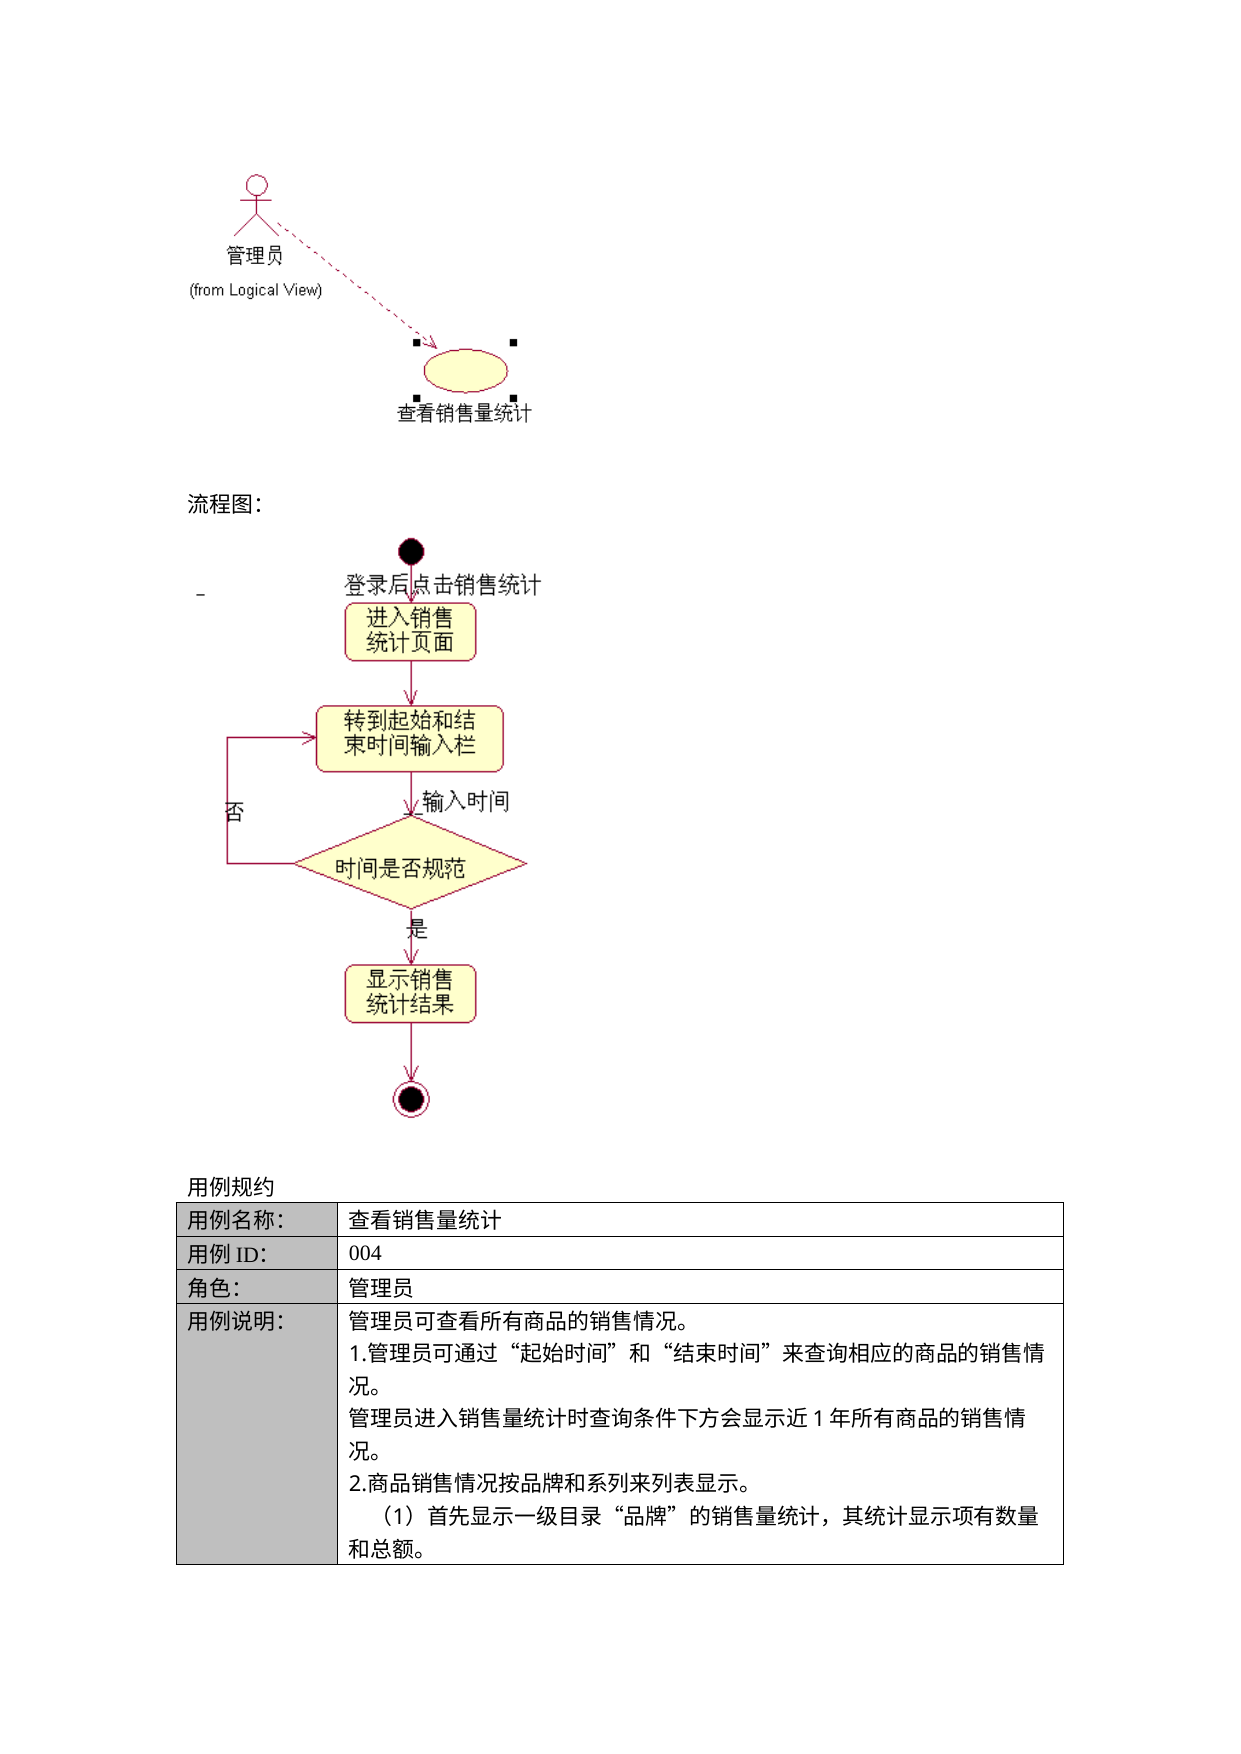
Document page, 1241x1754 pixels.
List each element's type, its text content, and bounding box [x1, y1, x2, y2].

table_cell 004 [338, 1237, 1063, 1269]
table_cell 用例说明： [177, 1304, 337, 1564]
picture [187, 162, 545, 470]
table_header 查看销售量统计 [338, 1203, 1063, 1236]
text 用例规约 [187, 1169, 1053, 1202]
picture [187, 519, 688, 1129]
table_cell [338, 1304, 1063, 1564]
table_cell 角色： [177, 1270, 337, 1303]
table_cell 管理员 [338, 1270, 1063, 1303]
table_header 用例名称： [177, 1203, 337, 1236]
table_cell 用例ID： [177, 1237, 337, 1269]
text 流程图： [187, 487, 1053, 519]
